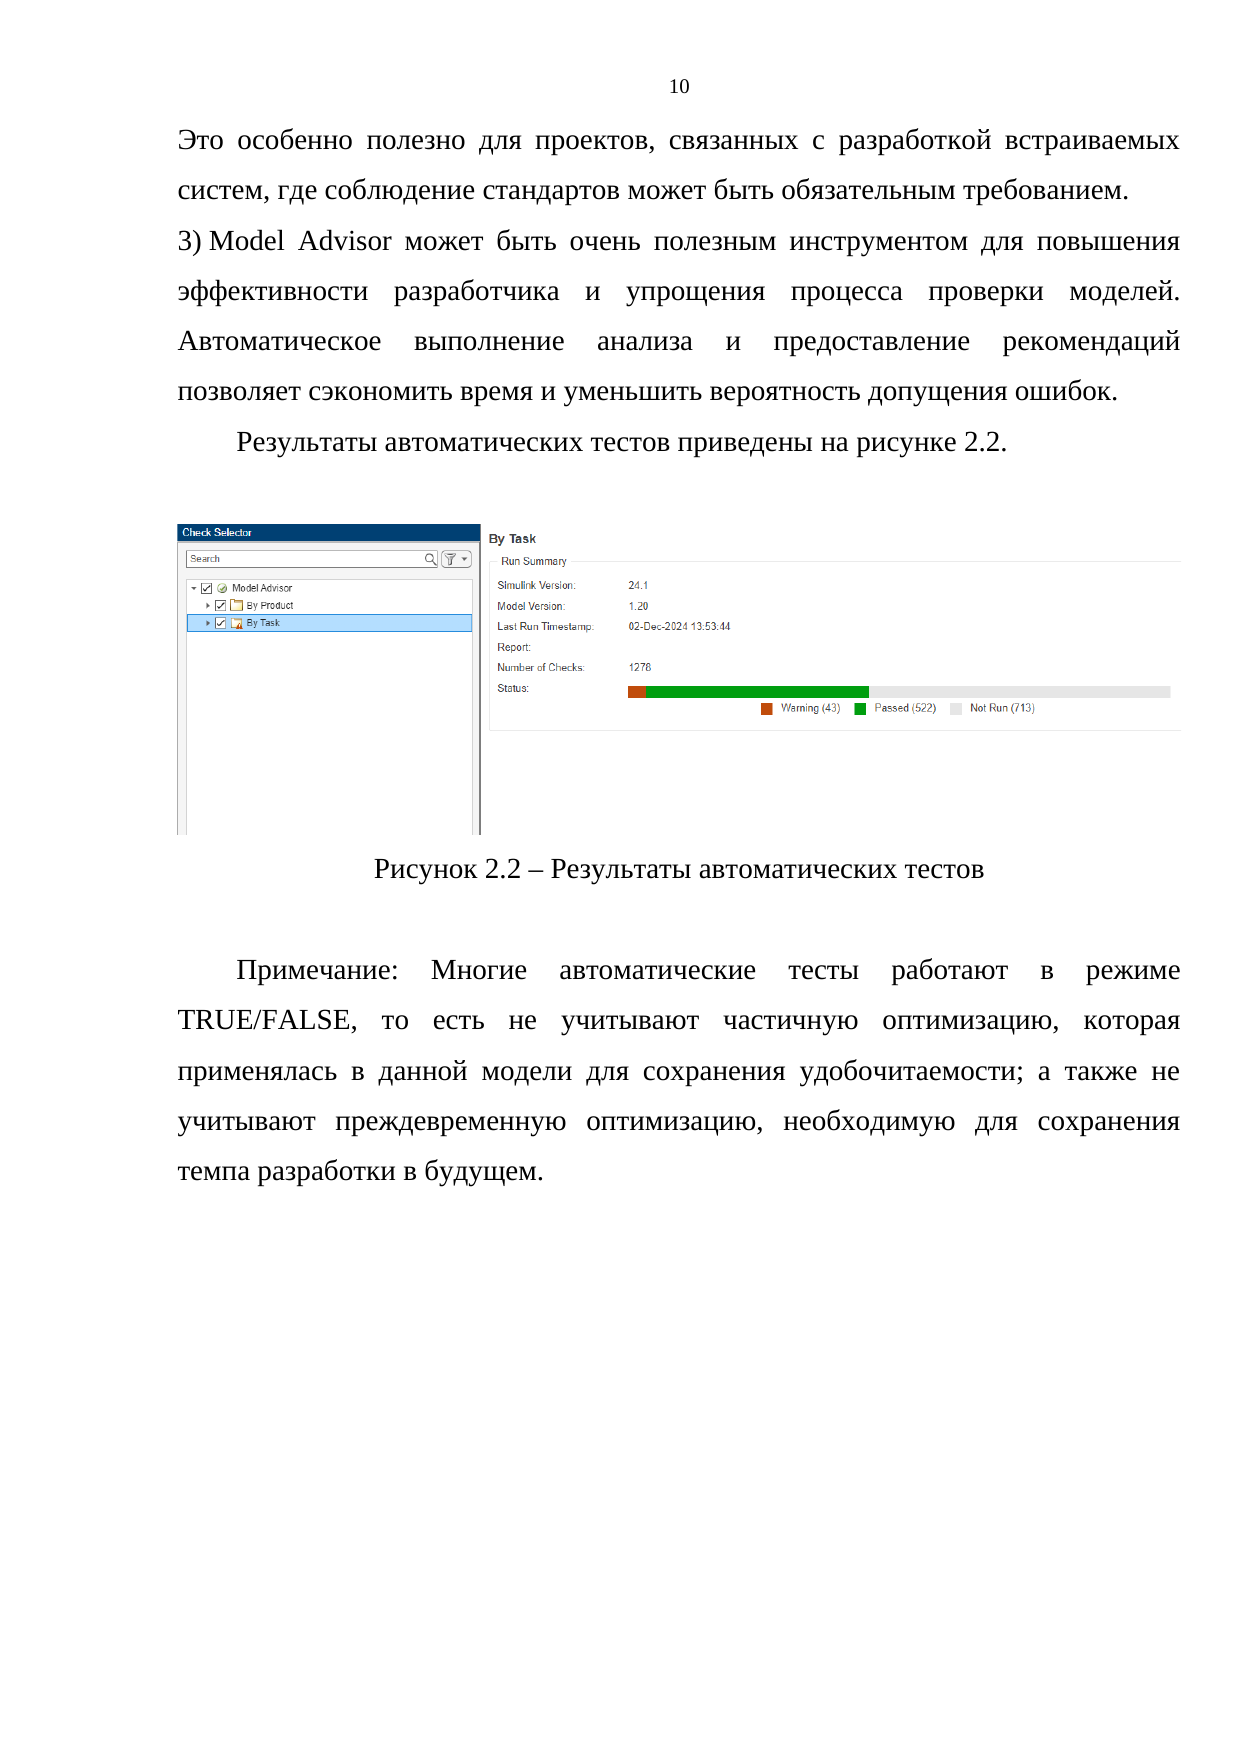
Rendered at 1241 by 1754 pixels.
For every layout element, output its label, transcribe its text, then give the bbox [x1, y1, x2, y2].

picture [177, 524, 1182, 835]
text Примечание: Многие автоматические тесты работают в режиме TRUE/FALSE, то есть не учитывают частичную оптимизацию, которая применялась в данной модели для сохранения удобочитаемости; а также не учитывают преждевременную оптимизацию, необходимую для сохранения темпа разработки в будущем. [177, 952, 1181, 1187]
text Результаты автоматических тестов приведены на рисунке 2.2. [177, 424, 1181, 457]
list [177, 122, 1181, 206]
list Model Advisor может быть очень полезным инструментом для повышения эффективности разработчика и упрощения процесса проверки моделей. Автоматическое выполнение анализа и предоставление рекомендаций позволяет сэкономить время и уменьшить вероятность допущения ошибок. [177, 223, 1181, 407]
text Рисунок 2.2 – Результаты автоматических тестов [177, 851, 1181, 885]
